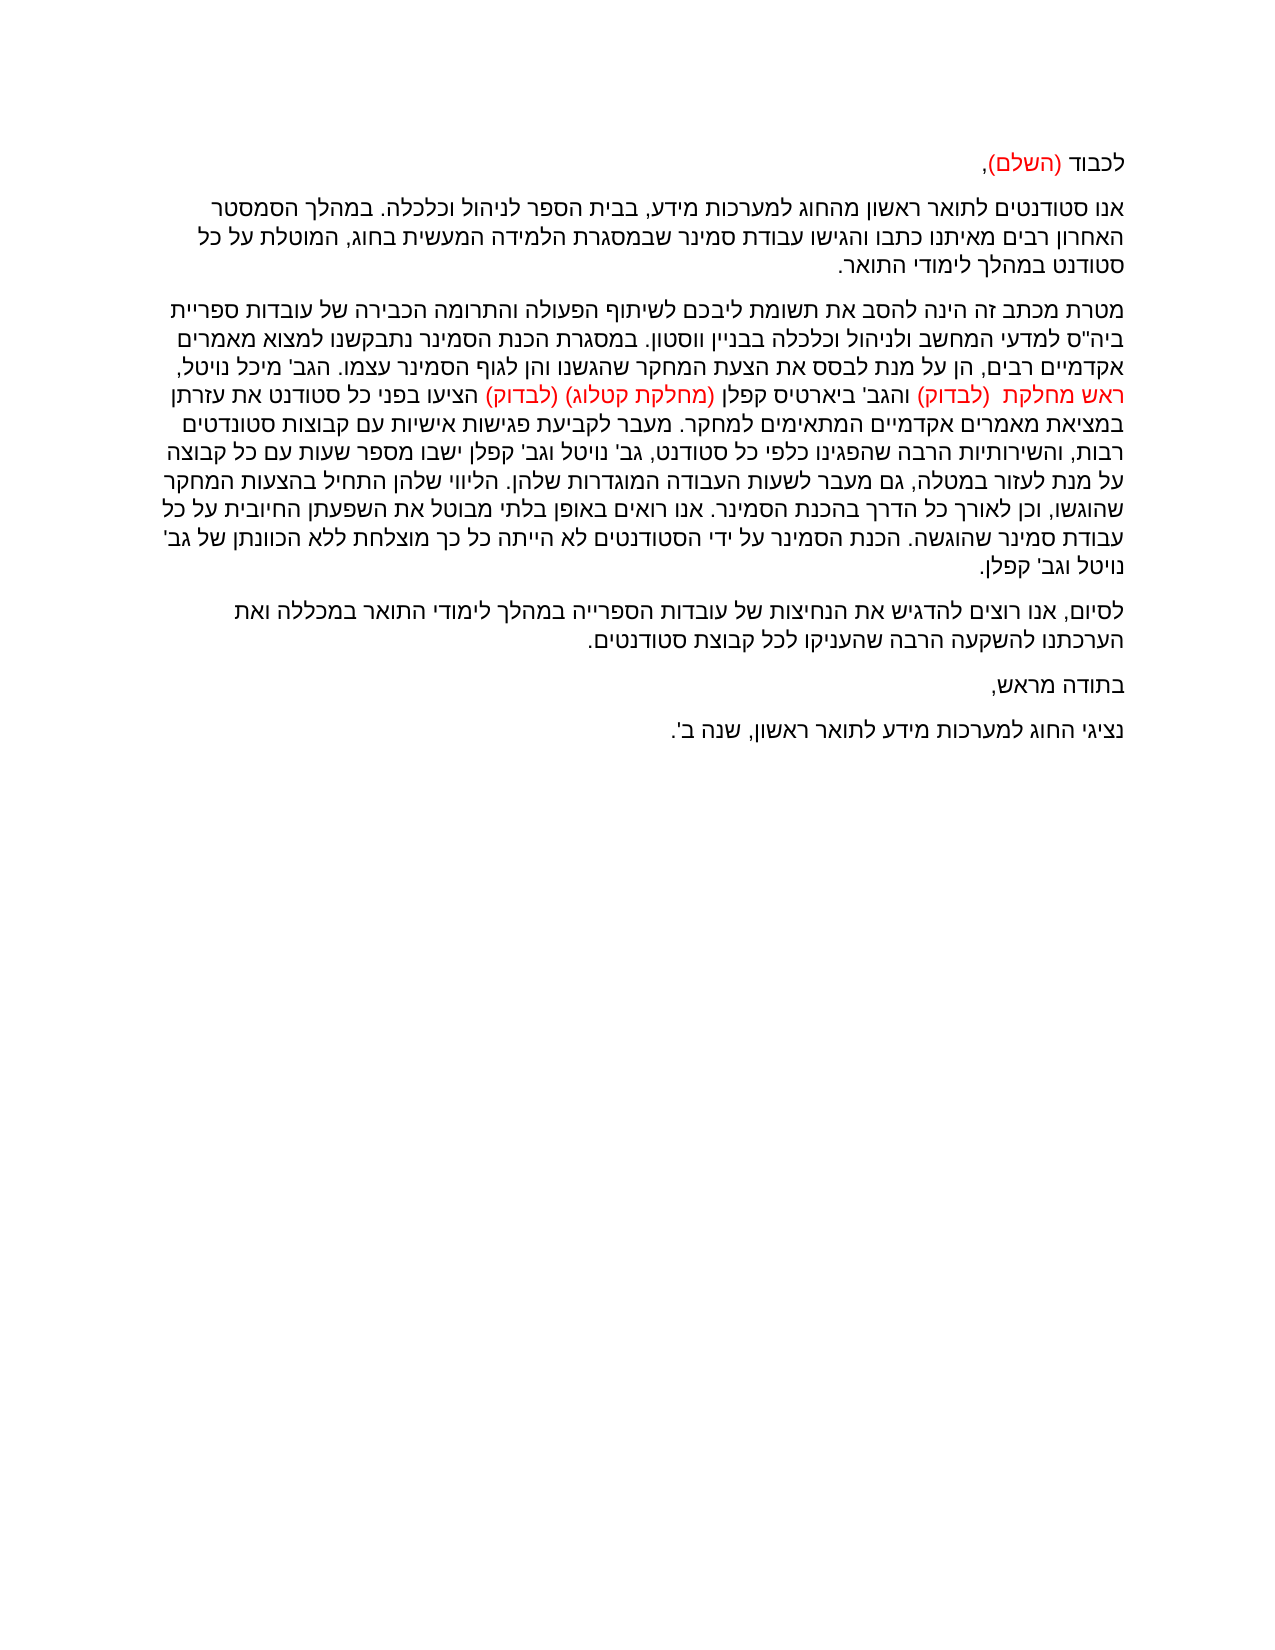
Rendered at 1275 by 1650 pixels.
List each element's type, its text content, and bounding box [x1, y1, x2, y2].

text בתודה מראש, [150, 672, 1125, 698]
text לסיום, אנו רוצים להדגיש את הנחיצות של עובדות הספרייה במהלך לימודי התואר במכללה ואת הערכתנו להשקעה הרבה שהעניקו לכל קבוצת סטודנטים. [150, 598, 1125, 653]
text לכבוד (השלם), [150, 150, 1125, 176]
text נציגי החוג למערכות מידע לתואר ראשון, שנה ב'. [150, 717, 1125, 743]
text אנו סטודנטים לתואר ראשון מהחוג למערכות מידע, בבית הספר לניהול וכלכלה. במהלך הסמסטר האחרון רבים מאיתנו כתבו והגישו עבודת סמינר שבמסגרת הלמידה המעשית בחוג, המוטלת על כל סטודנט במהלך לימודי התואר. [150, 195, 1125, 278]
text מטרת מכתב זה הינה להסב את תשומת ליבכם לשיתוף הפעולה והתרומה הכבירה של עובדות ספריית ביה"ס למדעי המחשב ולניהול וכלכלה בבניין ווסטון. במסגרת הכנת הסמינר נתבקשנו למצוא מאמרים אקדמיים רבים, הן על מנת לבסס את הצעת המחקר שהגשנו והן לגוף הסמינר עצמו. הגב' מיכל נויטל, ראש מחלקת (לבדוק) והגב' ביארטיס קפלן (מחלקת קטלוג) (לבדוק) הציעו בפני כל סטודנט את עזרתן במציאת מאמרים אקדמיים המתאימים למחקר. מעבר לקביעת פגישות אישיות עם קבוצות סטונדטים רבות, והשירותיות הרבה שהפגינו כלפי כל סטודנט, גב' נויטל וגב' קפלן ישבו מספר שעות עם כל קבוצה על מנת לעזור במטלה, גם מעבר לשעות העבודה המוגדרות שלהן. הליווי שלהן התחיל בהצעות המחקר שהוגשו, וכן לאורך כל הדרך בהכנת הסמינר. אנו רואים באופן בלתי מבוטל את השפעתן החיובית על כל עבודת סמינר שהוגשה. הכנת הסמינר על ידי הסטודנטים לא הייתה כל כך מוצלחת ללא הכוונתן של גב' נויטל וגב' קפלן. [150, 297, 1125, 579]
